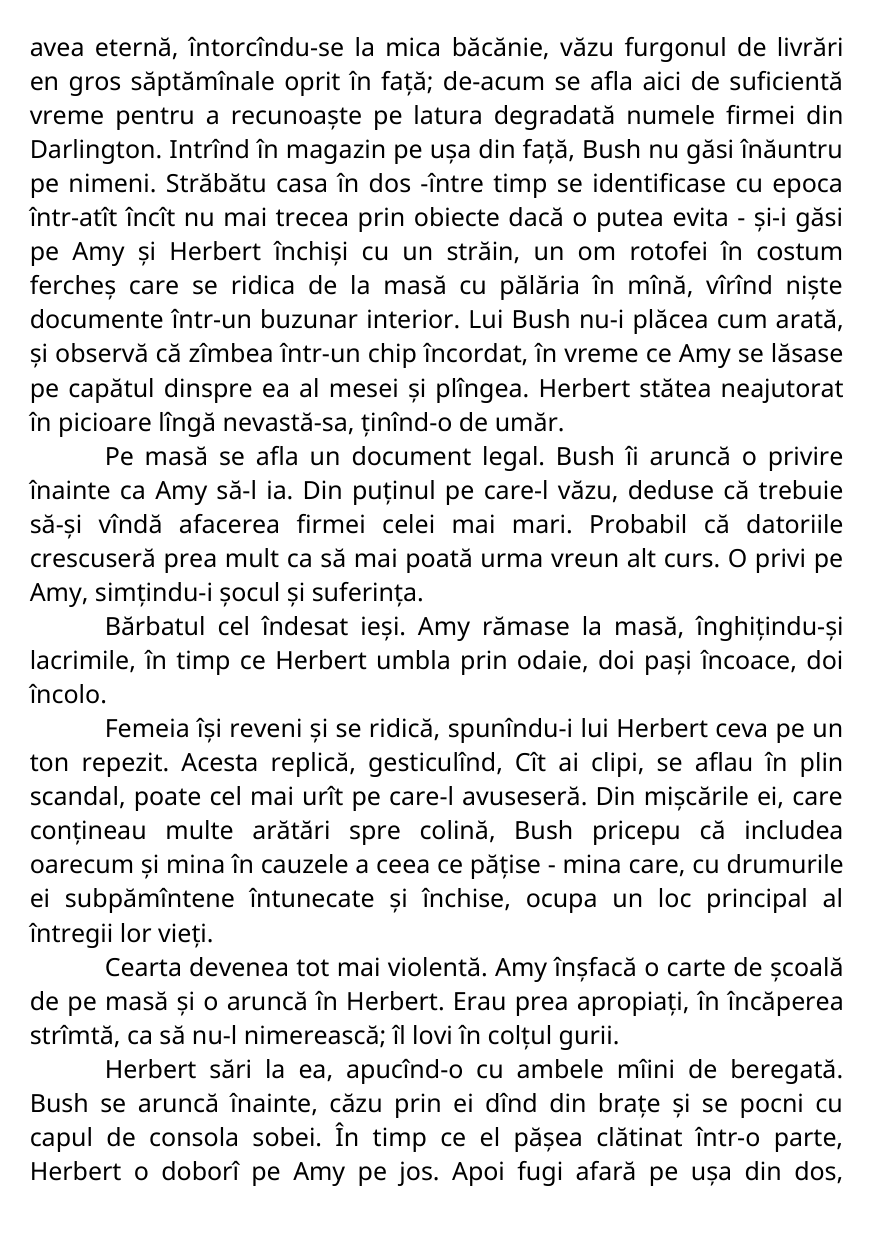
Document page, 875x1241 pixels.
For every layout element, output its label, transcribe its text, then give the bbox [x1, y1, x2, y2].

text Pe masă se afla un document legal. Bush îi aruncă o privire înainte ca Amy să-l ia. Din puţinul pe care-l văzu, deduse că trebuie să-şi vîndă afacerea firmei celei mai mari. Probabil că datoriile crescuseră prea mult ca să mai poată urma vreun alt curs. O privi pe Amy, simţindu-i şocul şi suferinţa. [29, 438, 844, 609]
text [29, 1051, 844, 1188]
text Femeia îşi reveni şi se ridică, spunîndu-i lui Herbert ceva pe un ton repezit. Acesta replică, gesticulînd, Cît ai clipi, se aflau în plin scandal, poate cel mai urît pe care-l avuseseră. Din mişcările ei, care conţineau multe arătări spre colină, Bush pricepu că includea oarecum şi mina în cauzele a ceea ce păţise - mina care, cu drumurile ei subpămîntene întunecate şi închise, ocupa un loc principal al întregii lor vieţi. [29, 711, 844, 949]
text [29, 29, 844, 438]
text Cearta devenea tot mai violentă. Amy înşfacă o carte de şcoală de pe masă şi o aruncă în Herbert. Erau prea apropiaţi, în încăperea strîmtă, ca să nu-l nimerească; îl lovi în colţul gurii. [29, 949, 844, 1051]
text Bărbatul cel îndesat ieşi. Amy rămase la masă, înghiţindu-şi lacrimile, în timp ce Herbert umbla prin odaie, doi paşi încoace, doi încolo. [29, 609, 844, 711]
